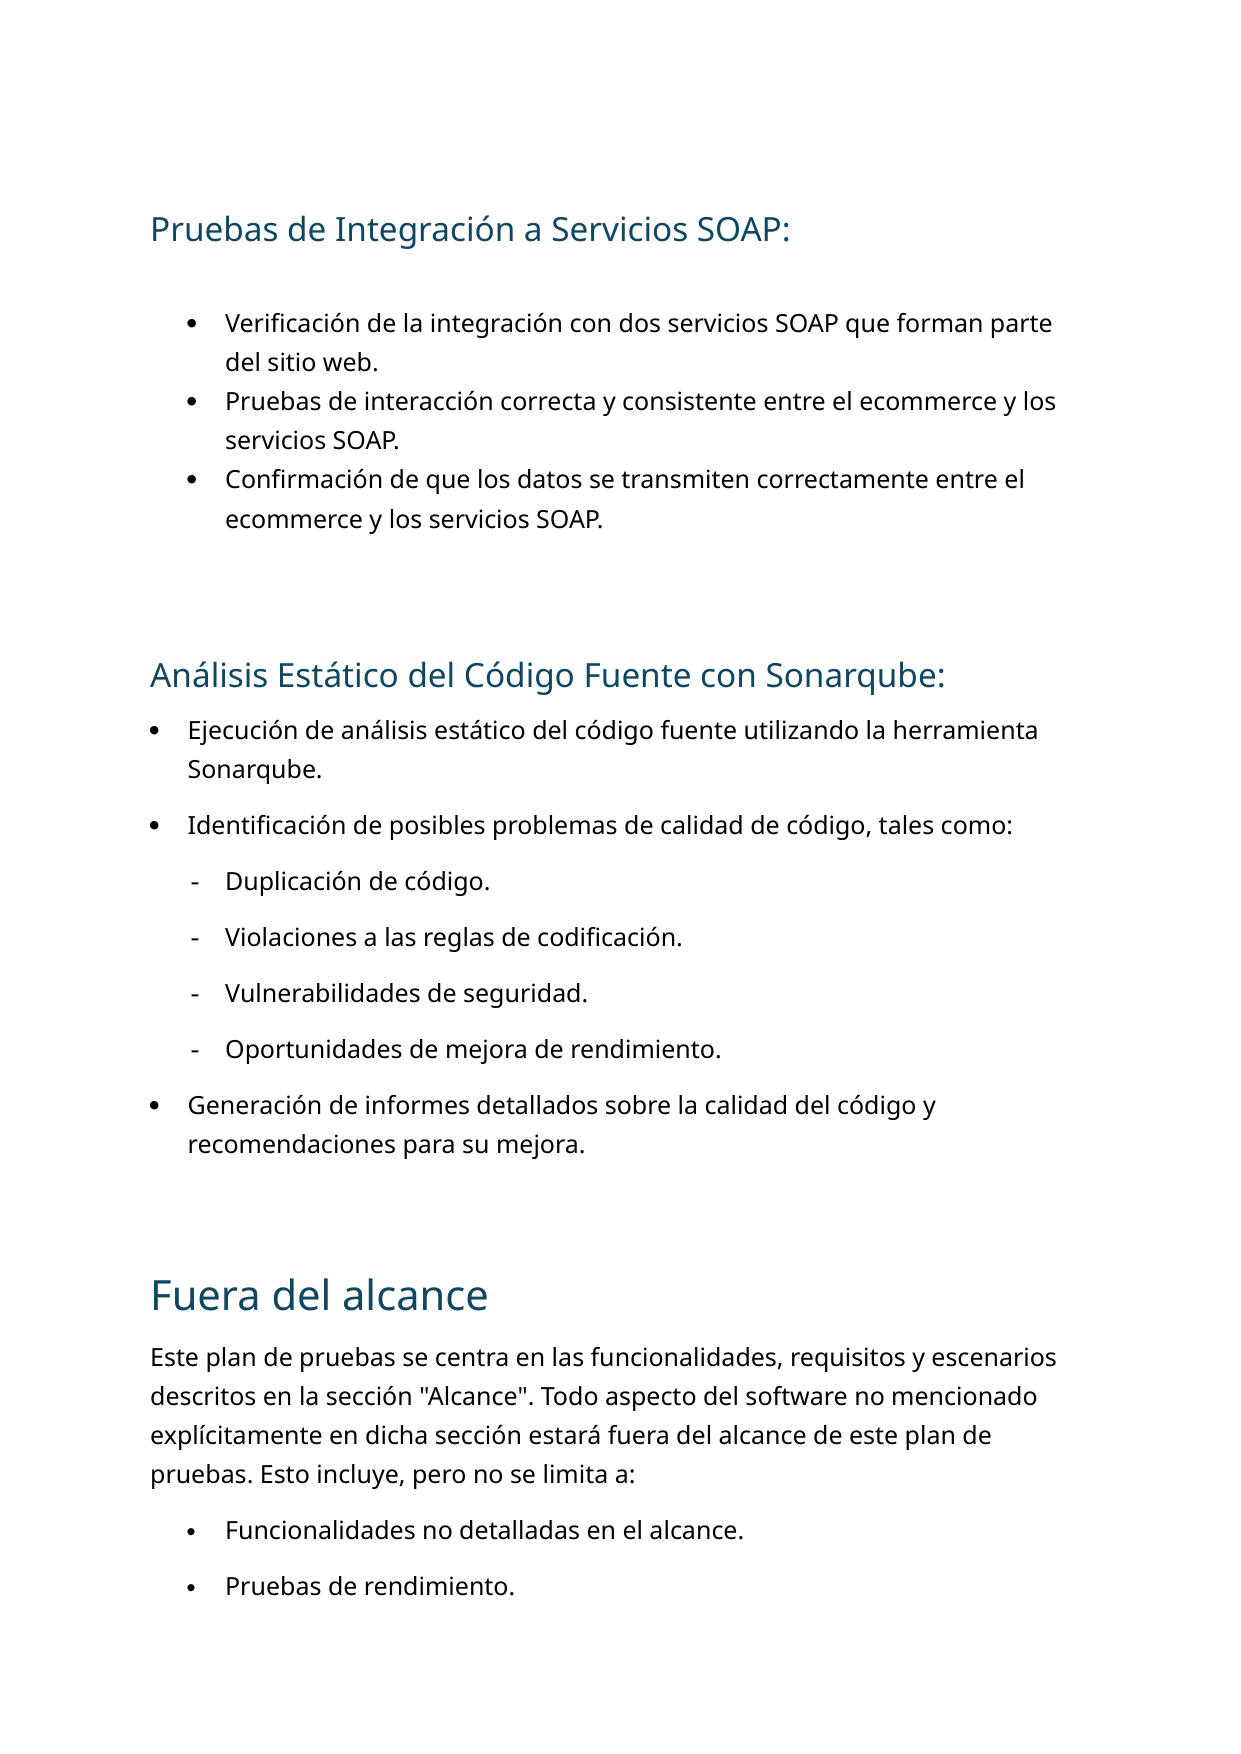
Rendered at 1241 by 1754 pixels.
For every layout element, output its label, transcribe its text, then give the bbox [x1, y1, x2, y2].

list Oportunidades de mejora de rendimiento. [187, 1032, 1090, 1066]
list Ejecución de análisis estático del código fuente utilizando la herramienta Sonarqube. [150, 713, 1090, 786]
list Vulnerabilidades de seguridad. [187, 976, 1090, 1010]
list Verificación de la integración con dos servicios SOAP que forman parte del sitio web. [187, 306, 1090, 379]
text Este plan de pruebas se centra en las funcionalidades, requisitos y escenarios descritos en la sección "Alcance". Todo aspecto del software no mencionado explícitamente en dicha sección estará fuera del alcance de este plan de pruebas. Esto incluye, pero no se limita a: [150, 1339, 1090, 1491]
list Violaciones a las reglas de codificación. [187, 919, 1090, 954]
subtitle Pruebas de Integración a Servicios SOAP: [150, 206, 1090, 251]
subtitle Análisis Estático del Código Fuente con Sonarqube: [150, 652, 1090, 698]
list Duplicación de código. [187, 863, 1090, 898]
list Pruebas de rendimiento. [187, 1568, 1090, 1603]
list Funcionalidades no detalladas en el alcance. [187, 1513, 1090, 1547]
list Confirmación de que los datos se transmiten correctamente entre el ecommerce y los servicios SOAP. [187, 462, 1090, 535]
subtitle Fuera del alcance [150, 1266, 1090, 1323]
list Identificación de posibles problemas de calidad de código, tales como: [150, 808, 1090, 842]
list Generación de informes detallados sobre la calidad del código y recomendaciones para su mejora. [150, 1088, 1090, 1161]
list Pruebas de interacción correcta y consistente entre el ecommerce y los servicios SOAP. [187, 384, 1090, 457]
